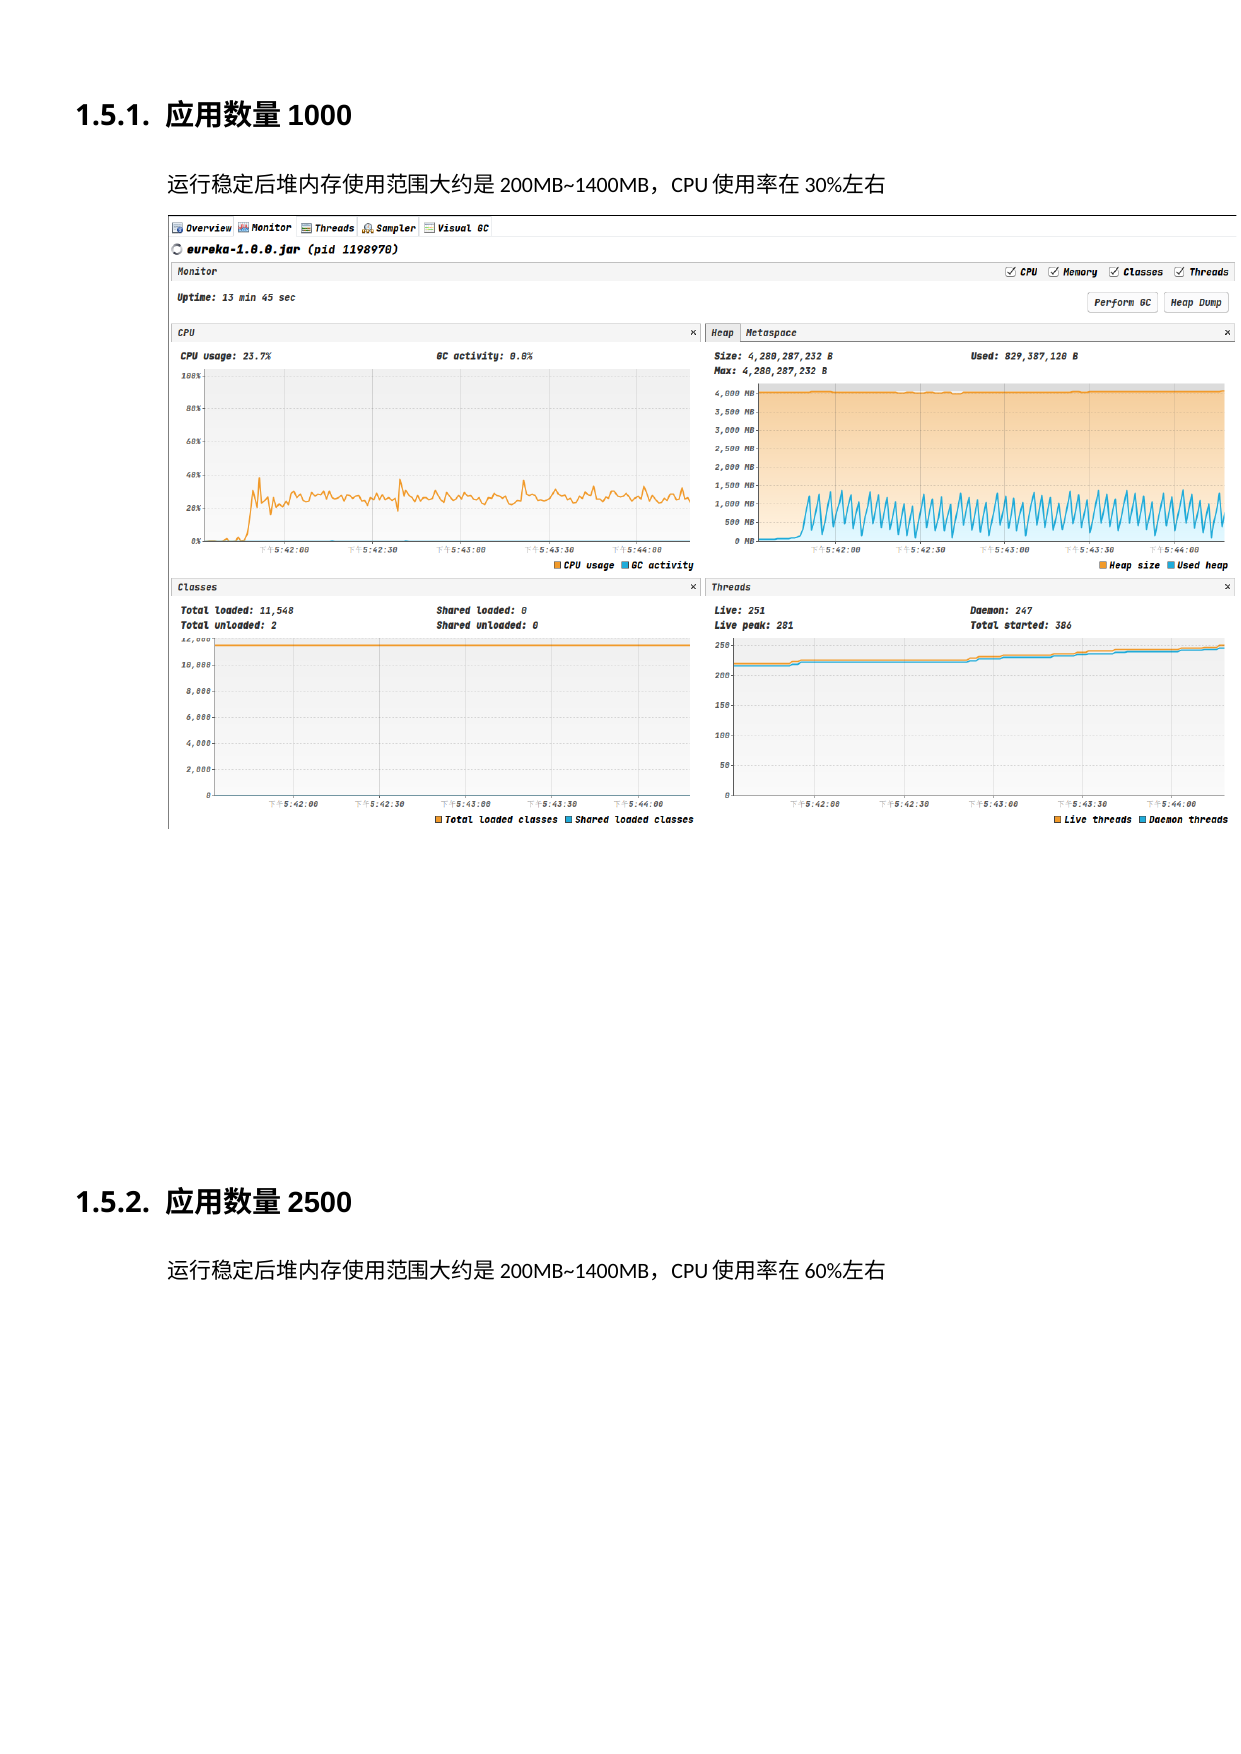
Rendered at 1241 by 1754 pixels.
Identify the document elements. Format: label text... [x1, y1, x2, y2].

subtitle 应用数量1000 [75, 81, 1165, 146]
picture [167, 215, 1237, 829]
subtitle 应用数量2500 [75, 1167, 1165, 1232]
text 运行稳定后堆内存使用范围大约是200MB~1400MB，CPU使用率在30%左右 [75, 167, 1165, 199]
text 运行稳定后堆内存使用范围大约是200MB~1400MB，CPU使用率在60%左右 [75, 1253, 1165, 1286]
